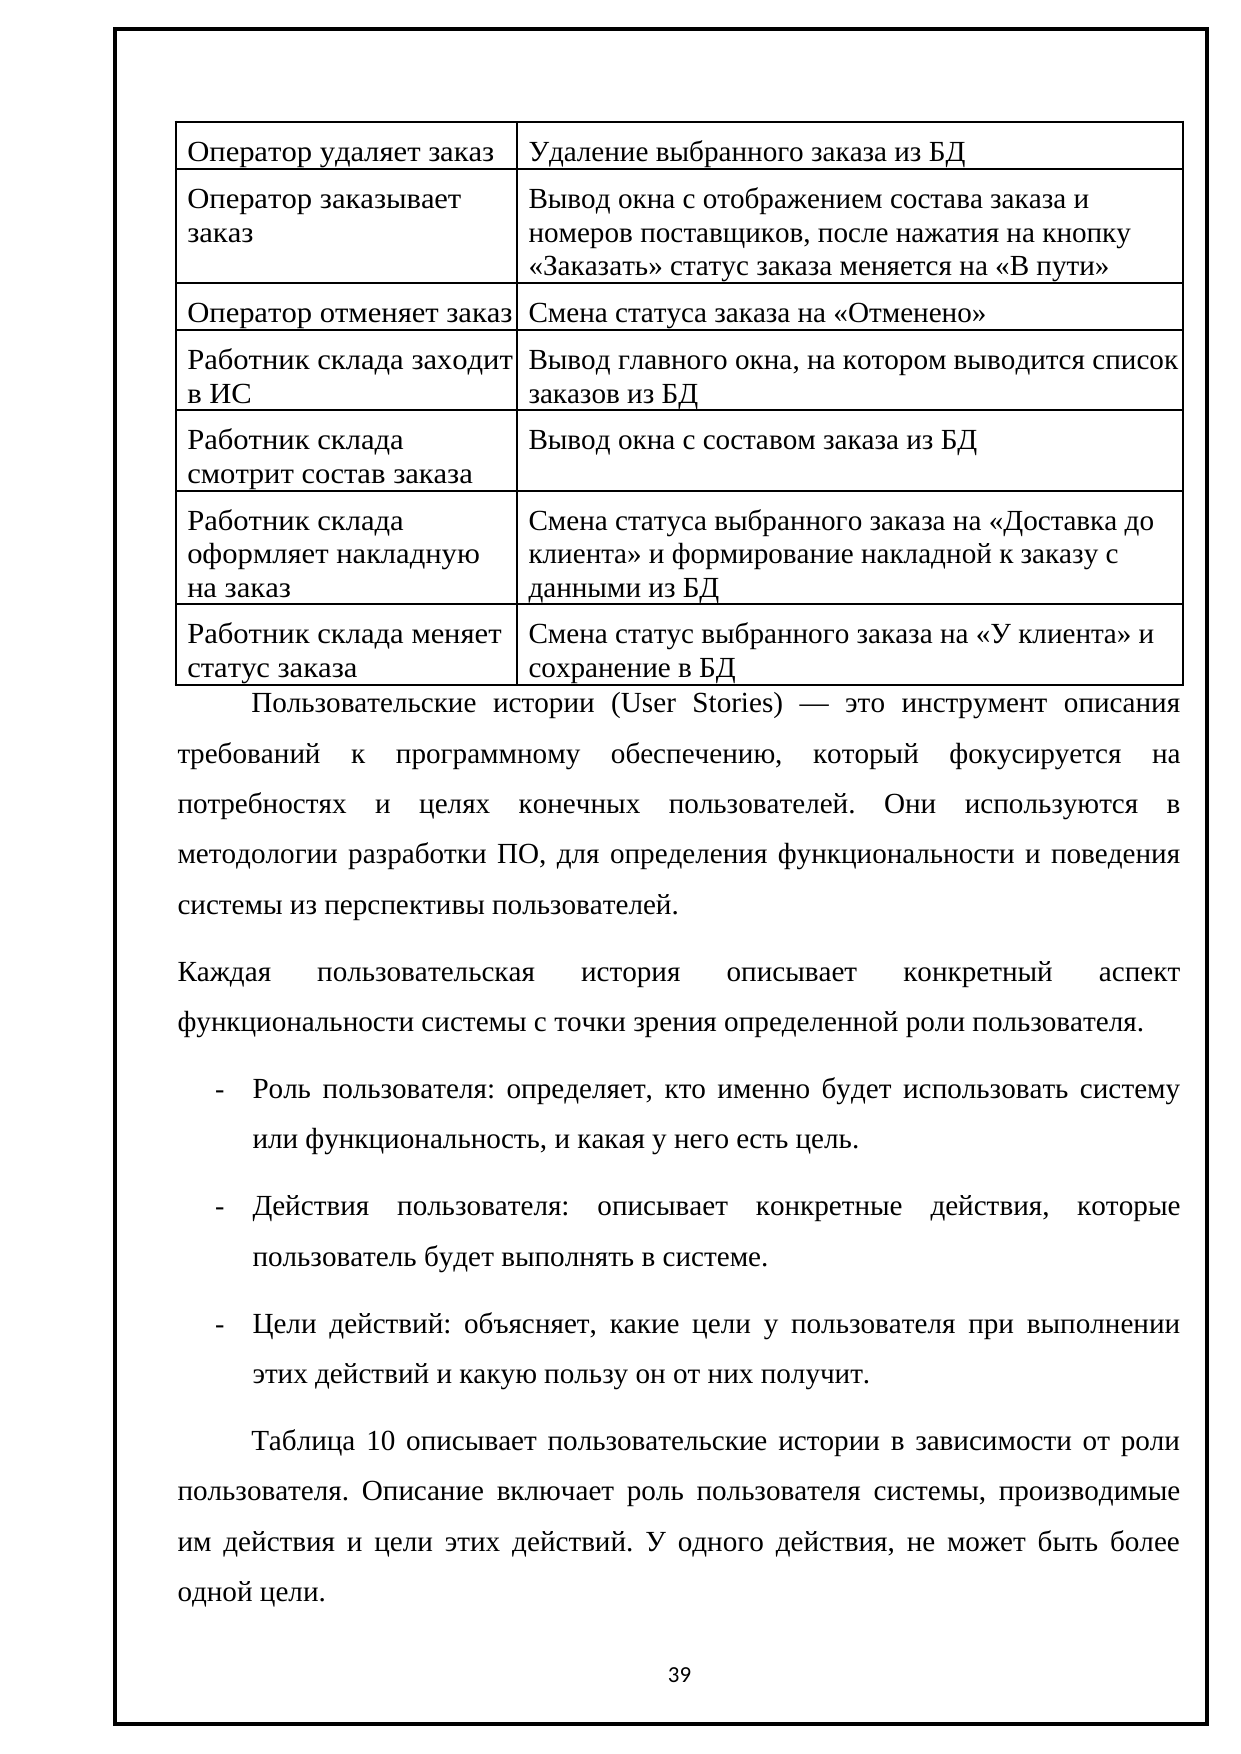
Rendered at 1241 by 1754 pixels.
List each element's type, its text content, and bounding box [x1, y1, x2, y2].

table_cell Работник склада оформляет накладную на заказ [177, 492, 516, 603]
table_cell Удаление выбранного заказа из БД [518, 123, 1182, 168]
table_cell Оператор удаляет заказ [177, 123, 516, 168]
table_cell Оператор заказывает заказ [177, 170, 516, 282]
text Каждая пользовательская история описывает конкретный аспект функциональности системы с точки зрения определенной роли пользователя. [177, 954, 1181, 1038]
list Цели действий: объясняет, какие цели у пользователя при выполнении этих действий и какую пользу он от них получит. [215, 1306, 1181, 1389]
list Действия пользователя: описывает конкретные действия, которые пользователь будет выполнять в системе. [215, 1188, 1181, 1272]
table_cell Оператор отменяет заказ [177, 284, 516, 329]
list Роль пользователя: определяет, кто именно будет использовать систему или функциональность, и какая у него есть цель. [215, 1071, 1181, 1155]
table_cell Работник склада заходит в ИС [177, 331, 516, 409]
table_cell Смена статус выбранного заказа на «У клиента» и сохранение в БД [518, 605, 1182, 683]
table_cell Вывод главного окна, на котором выводится список заказов из БД [518, 331, 1182, 409]
table_cell Вывод окна с отображением состава заказа и номеров поставщиков, после нажатия на кнопку «Заказать» статус заказа меняется на «В пути» [518, 170, 1182, 282]
table_cell Работник склада смотрит состав заказа [177, 411, 516, 489]
text Таблица 10 описывает пользовательские истории в зависимости от роли пользователя. Описание включает роль пользователя системы, производимые им действия и цели этих действий. У одного действия, не может быть более одной цели. [177, 1423, 1181, 1607]
table_cell Вывод окна с составом заказа из БД [518, 411, 1182, 489]
table_cell Работник склада меняет статус заказа [177, 605, 516, 683]
table_cell Смена статуса выбранного заказа на «Доставка до клиента» и формирование накладной к заказу с данными из БД [518, 492, 1182, 603]
table_cell Смена статуса заказа на «Отменено» [518, 284, 1182, 329]
text Пользовательские истории (User Stories) — это инструмент описания требований к программному обеспечению, который фокусируется на потребностях и целях конечных пользователей. Они используются в методологии разработки ПО, для определения функциональности и поведения системы из перспективы пользователей. [177, 686, 1181, 920]
